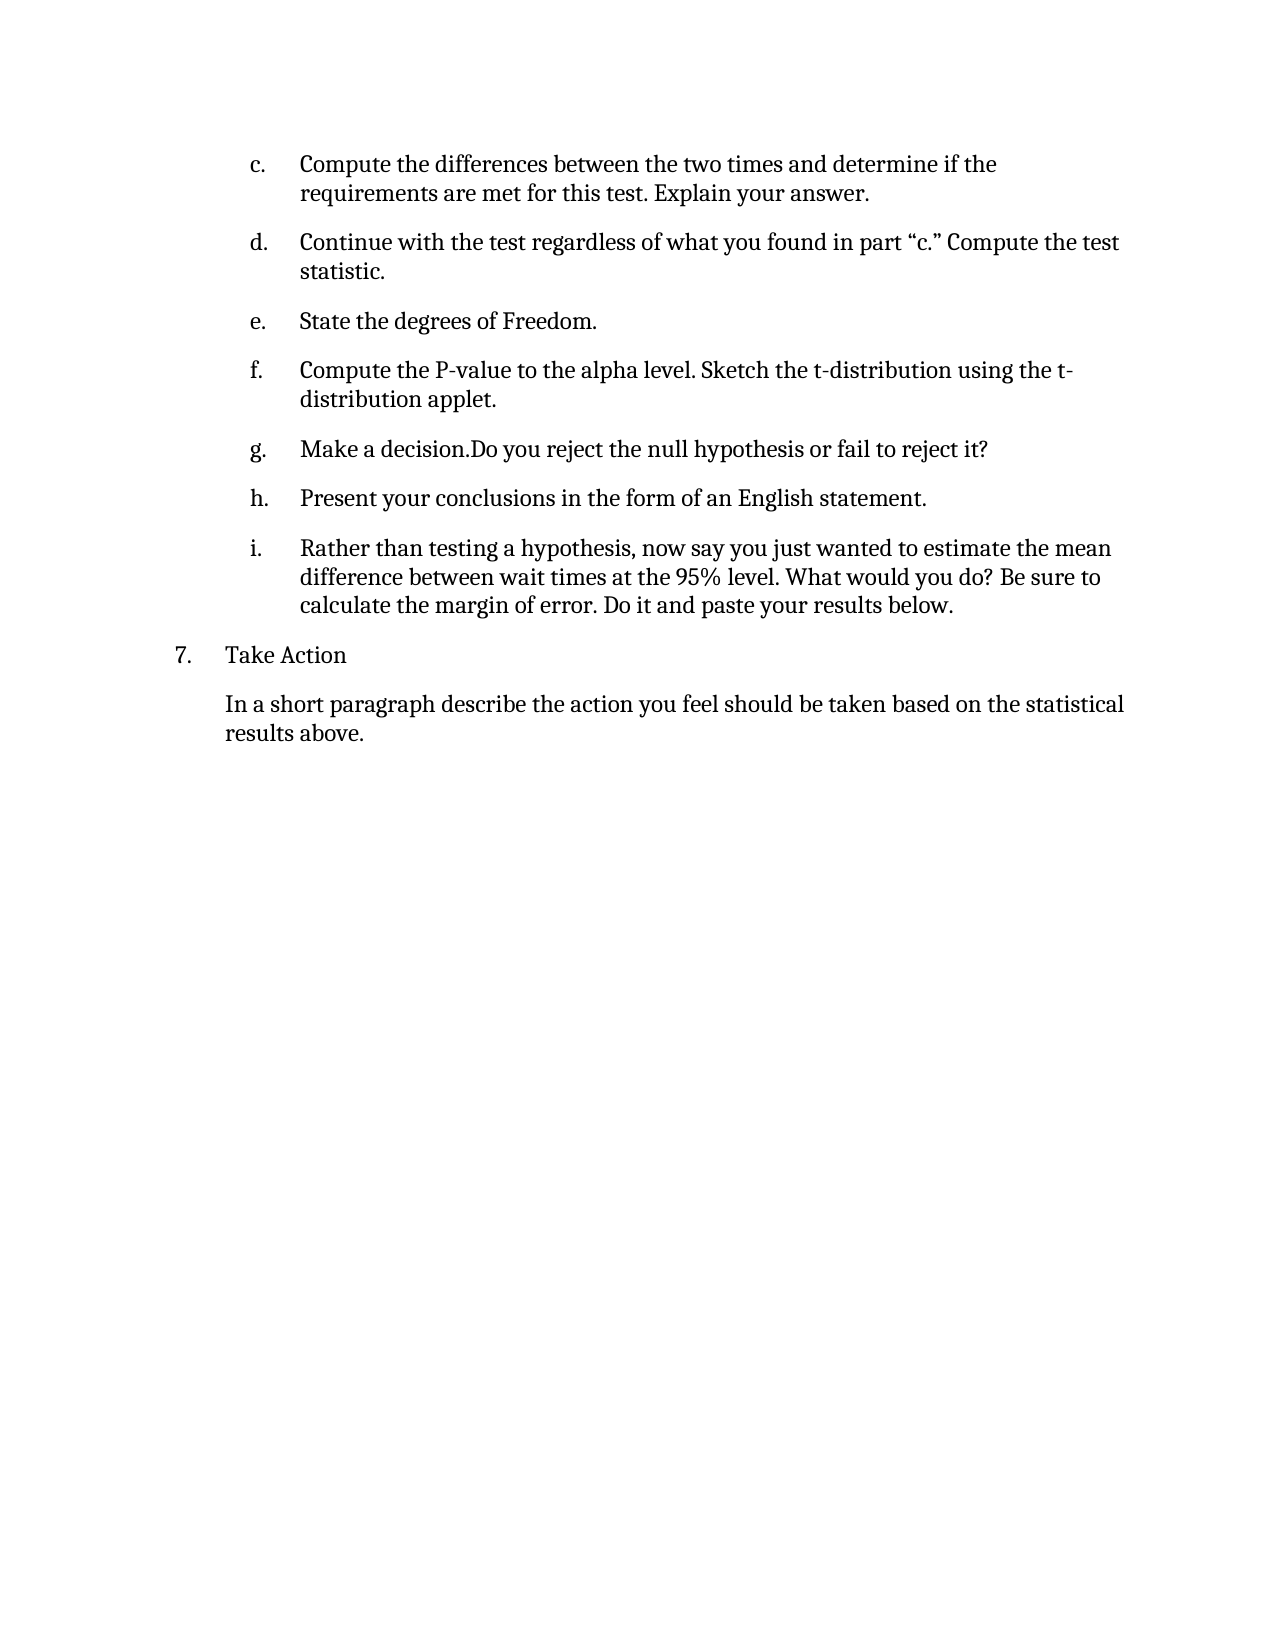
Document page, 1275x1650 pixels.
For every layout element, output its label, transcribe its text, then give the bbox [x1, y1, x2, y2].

list Compute the P-value to the alpha level. Sketch the t-distribution using the t-distribution applet. [250, 356, 1125, 414]
list Present your conclusions in the form of an English statement. [250, 484, 1125, 513]
list Rather than testing a hypothesis, now say you just wanted to estimate the mean difference between wait times at the 95% level. What would you do? Be sure to calculate the margin of error. Do it and paste your results below. [250, 534, 1125, 620]
list Make a decision.Do you reject the null hypothesis or fail to reject it? [250, 434, 1125, 463]
list State the degrees of Freedom. [250, 307, 1125, 335]
list Continue with the test regardless of what you found in part “c.” Compute the test statistic. [250, 228, 1125, 286]
list Take Action [175, 641, 1125, 669]
list Compute the differences between the two times and determine if the requirements are met for this test. Explain your answer. [250, 150, 1125, 207]
list In a short paragraph describe the action you feel should be taken based on the statistical results above. [175, 690, 1125, 748]
